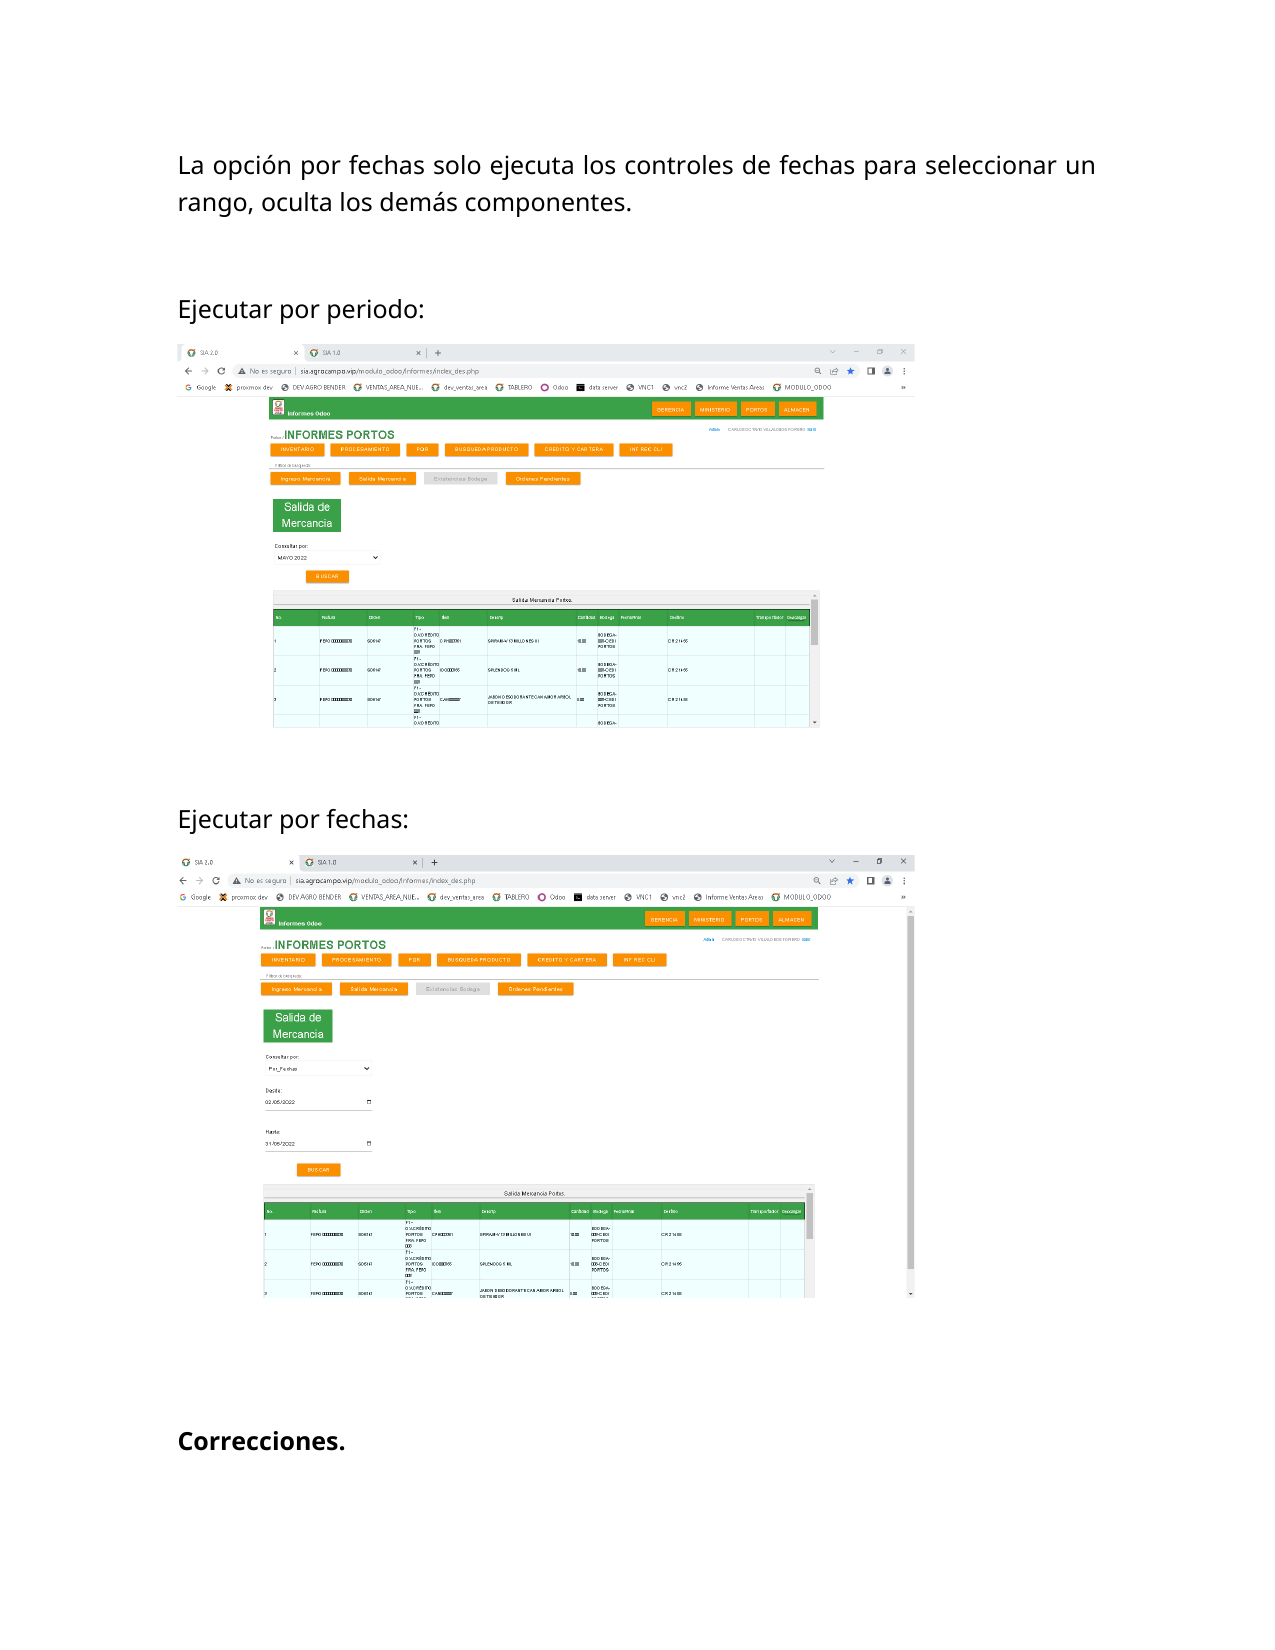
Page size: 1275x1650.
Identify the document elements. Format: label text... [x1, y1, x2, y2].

picture [177, 855, 915, 1298]
picture [177, 344, 915, 730]
text La opción por fechas solo ejecuta los controles de fechas para seleccionar un rango, oculta los demás componentes. [177, 148, 1098, 218]
text Correcciones. [177, 1423, 1098, 1457]
text Ejecutar por fechas: [177, 801, 1098, 836]
text Ejecutar por periodo: [177, 291, 1098, 325]
